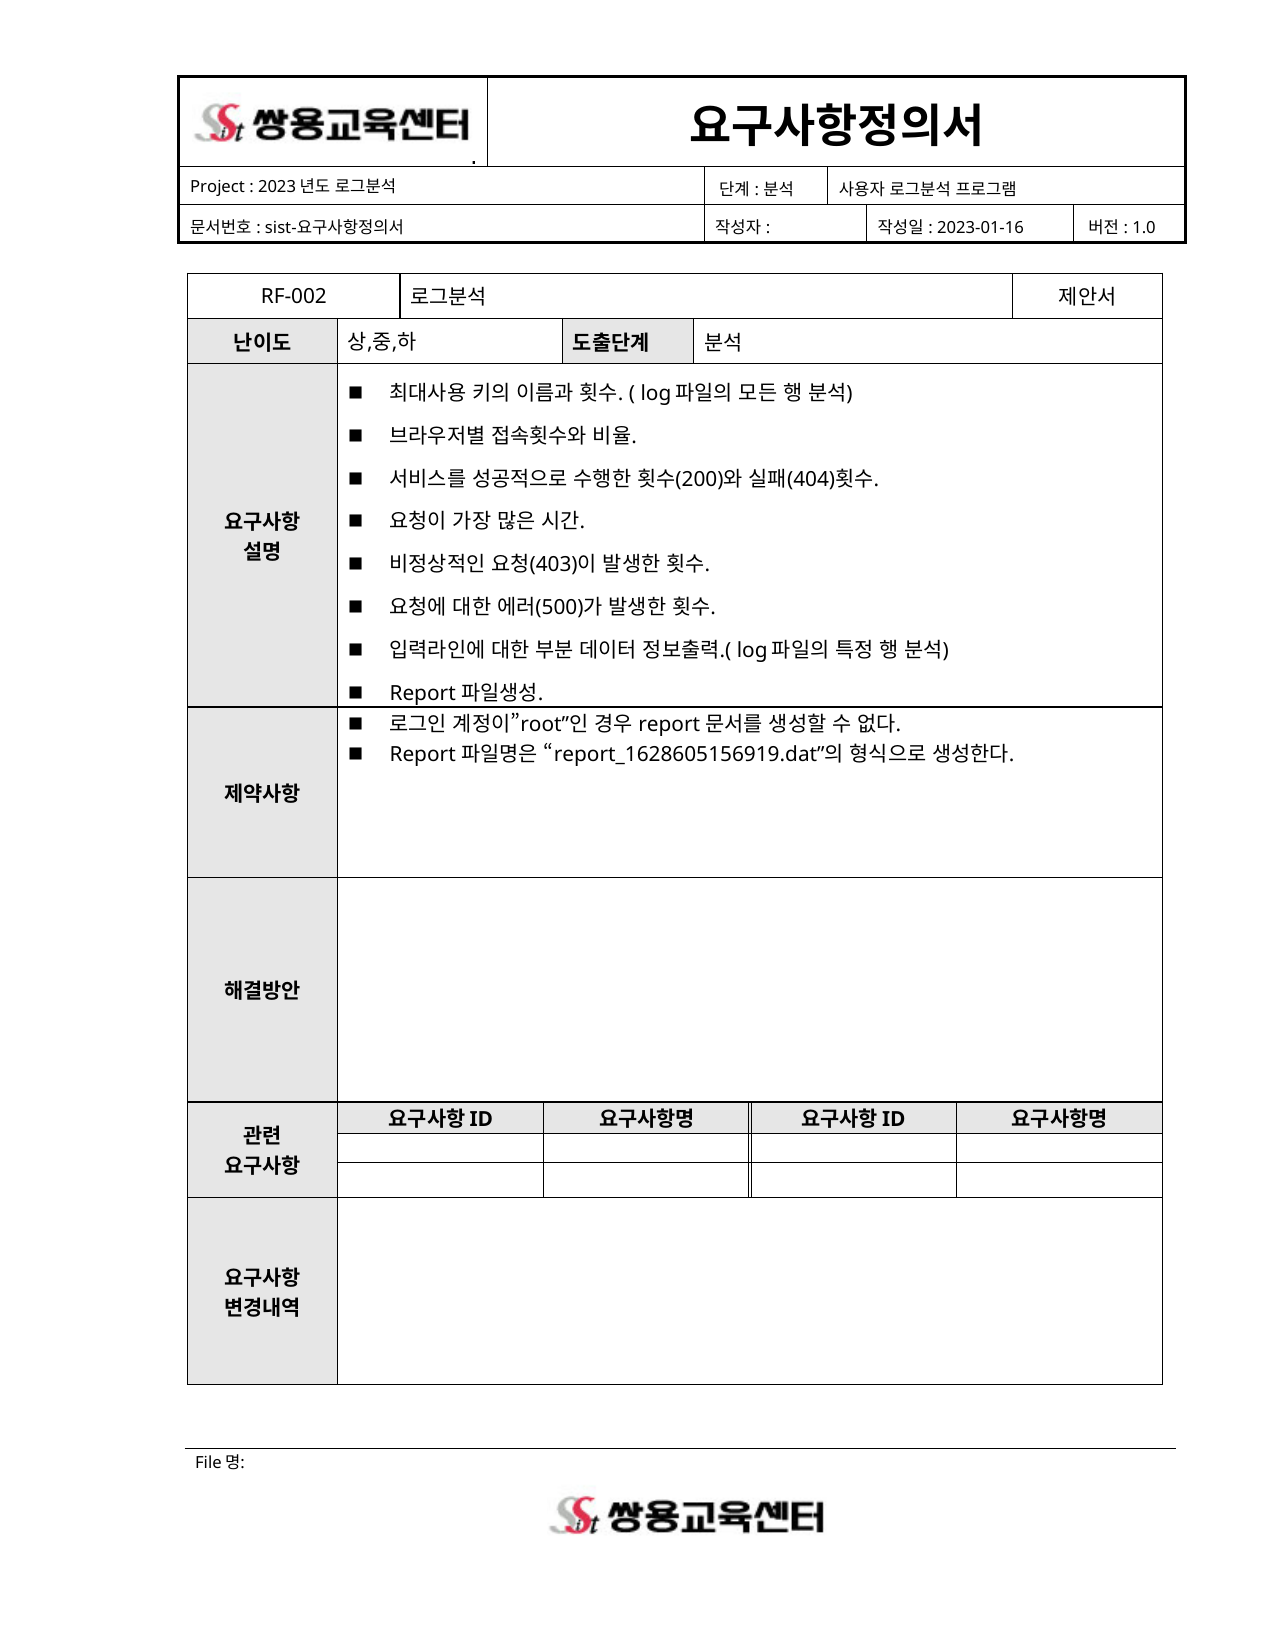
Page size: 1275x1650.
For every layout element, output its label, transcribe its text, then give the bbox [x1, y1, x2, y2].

table_cell RF-002 [188, 274, 399, 318]
table_cell 해결방안 [188, 878, 337, 1101]
table_cell [957, 1163, 1162, 1197]
table_cell [544, 1134, 748, 1162]
table_cell [338, 1163, 543, 1197]
table_cell 요구사항ID [752, 1103, 956, 1133]
table_cell [338, 1198, 1162, 1384]
table_cell 관련 요구사항 [188, 1103, 337, 1197]
table_cell 난이도 [188, 319, 337, 363]
table_cell 요구사항ID [338, 1103, 543, 1133]
table_cell 요구사항명 [957, 1103, 1162, 1133]
picture [191, 81, 475, 164]
table_cell 요구사항 설명 [188, 364, 337, 706]
table_cell [544, 1163, 748, 1197]
table_cell 제약사항 [188, 708, 337, 877]
table_cell 제안서 [1013, 274, 1162, 318]
table_cell [338, 1134, 543, 1162]
table_cell 최대사용 키의 이름과 횟수. ( log파일의 모든 행 분석) 브라우저별 접속횟수와 비율. 서비스를 성공적으로 수행한 횟수(200)와 실패(404)횟수. 요청이 가장 많은 시간. 비정상적인 요청(403)이 발생한 횟수. 요청에 대한 에러(500)가 발생한 횟수. 입력라인에 대한 부분 데이터 정보출력.( log파일의 특정 행 분석) Report 파일생성. [338, 364, 1162, 706]
table_cell [957, 1134, 1162, 1162]
table_cell [752, 1163, 956, 1197]
table_cell 요구사항 변경내역 [188, 1198, 337, 1384]
picture [547, 1473, 828, 1556]
table_cell 로그인 계정이”root”인 경우 report 문서를 생성할 수 없다. Report 파일명은 “report_1628605156919.dat”의 형식으로 생성한다. [338, 708, 1162, 877]
table_cell 분석 [694, 319, 1162, 363]
table_cell [752, 1134, 956, 1162]
table_cell 요구사항명 [544, 1103, 748, 1133]
table_cell 로그분석 [401, 274, 1012, 318]
table_cell 도출단계 [563, 319, 693, 363]
table_cell 상,중,하 [338, 319, 562, 363]
table_cell [338, 878, 1162, 1101]
